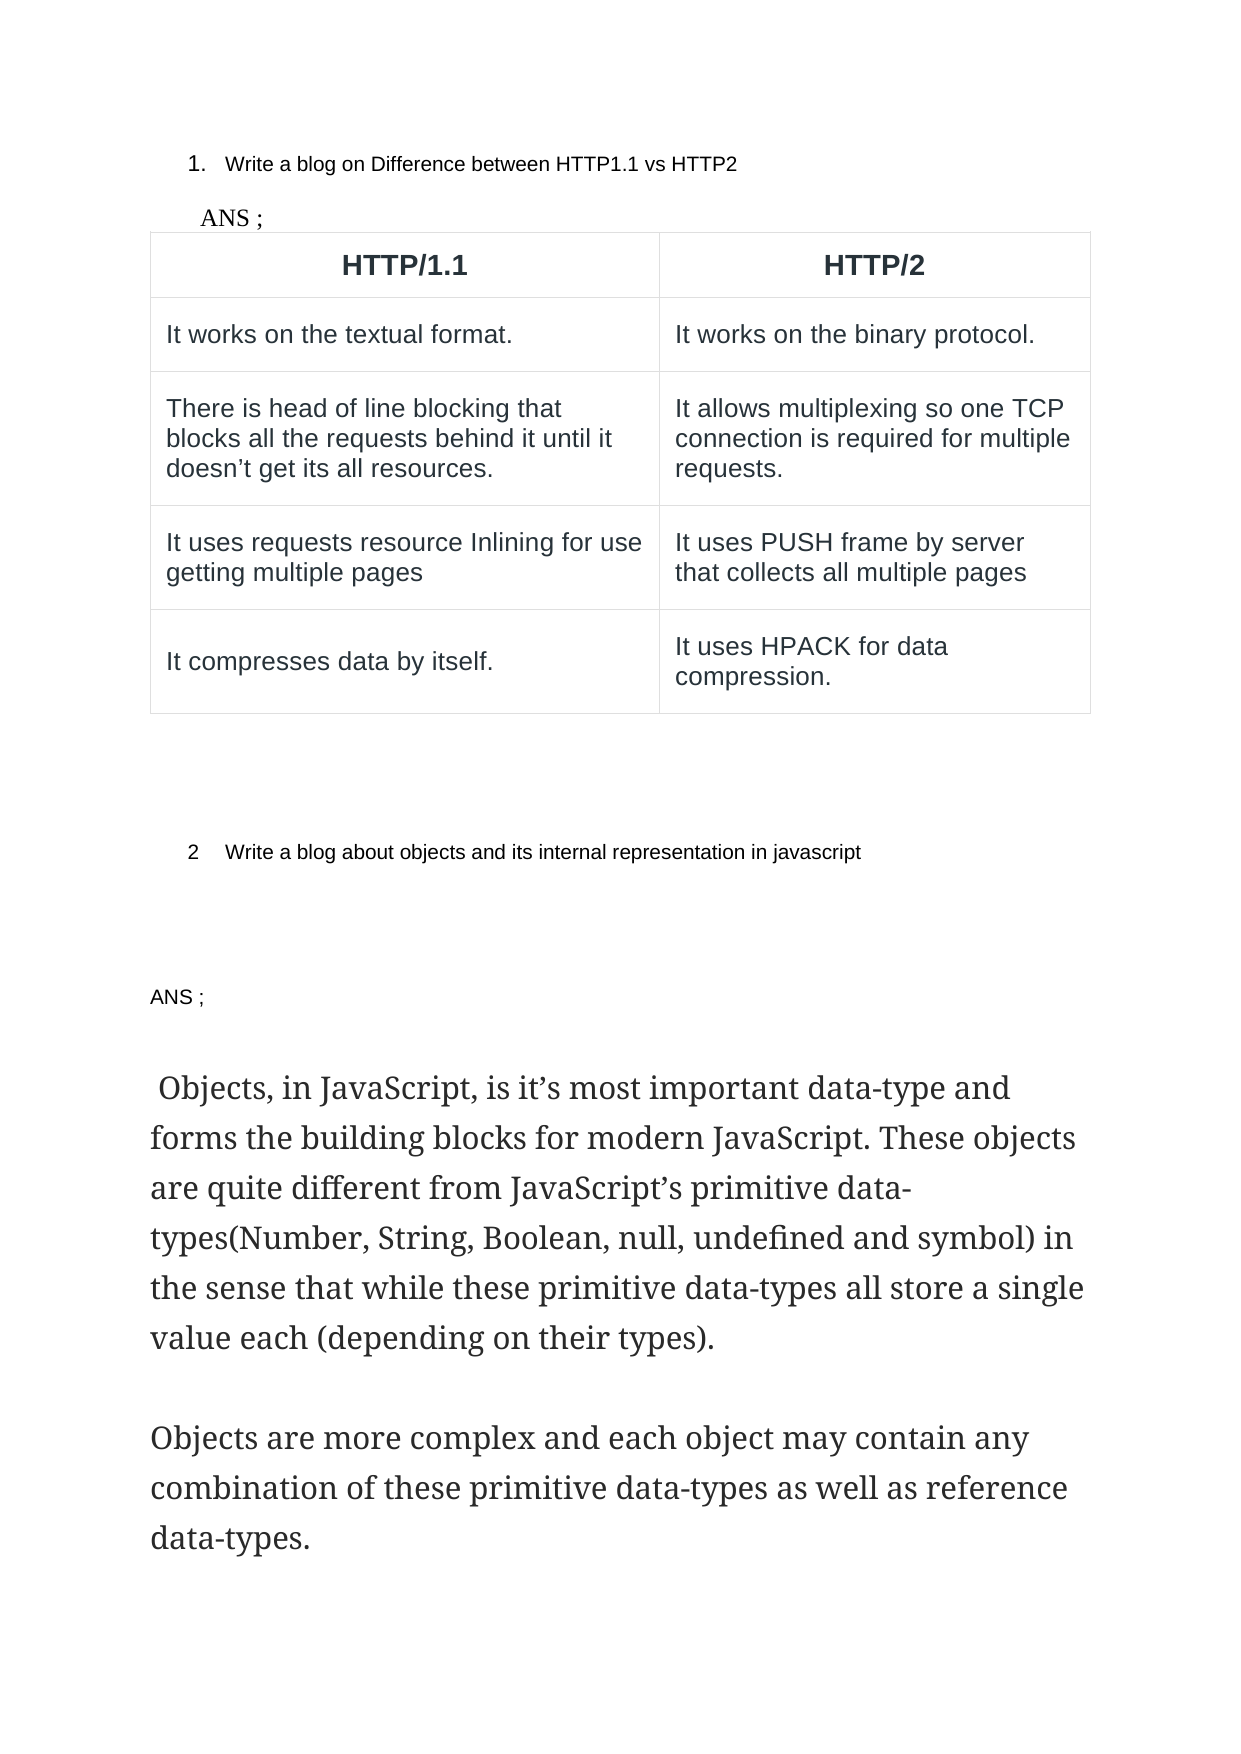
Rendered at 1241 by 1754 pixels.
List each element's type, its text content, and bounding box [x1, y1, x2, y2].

table_cell It uses HPACK for data compression. [660, 610, 1090, 713]
text ANS ; [150, 958, 1090, 1008]
table_cell It compresses data by itself. [151, 610, 659, 713]
text Objects, in JavaScript, is it’s most important data-type and forms the building blocks for modern JavaScript. These objects are quite different from JavaScript’s primitive data-types(Number, String, Boolean, null, undefined and symbol) in the sense that while these primitive data-types all store a single value each (depending on their types). [150, 1058, 1090, 1358]
table_header HTTP/1.1 [151, 233, 659, 297]
table_cell It uses PUSH frame by server that collects all multiple pages [660, 506, 1090, 609]
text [150, 1408, 1090, 1558]
list Write a blog about objects and its internal representation in javascript [187, 840, 1090, 864]
list Write a blog on Difference between HTTP1.1 vs HTTP2 [187, 150, 1090, 176]
table_cell It uses requests resource Inlining for use getting multiple pages [151, 506, 659, 609]
table_cell It works on the binary protocol. [660, 298, 1090, 371]
table_cell There is head of line blocking that blocks all the requests behind it until it doesn’t get its all resources. [151, 372, 659, 505]
table_cell It works on the textual format. [151, 298, 659, 371]
table_cell It allows multiplexing so one TCP connection is required for multiple requests. [660, 372, 1090, 505]
table_header HTTP/2 [660, 233, 1090, 297]
text ANS ; [187, 203, 1090, 231]
